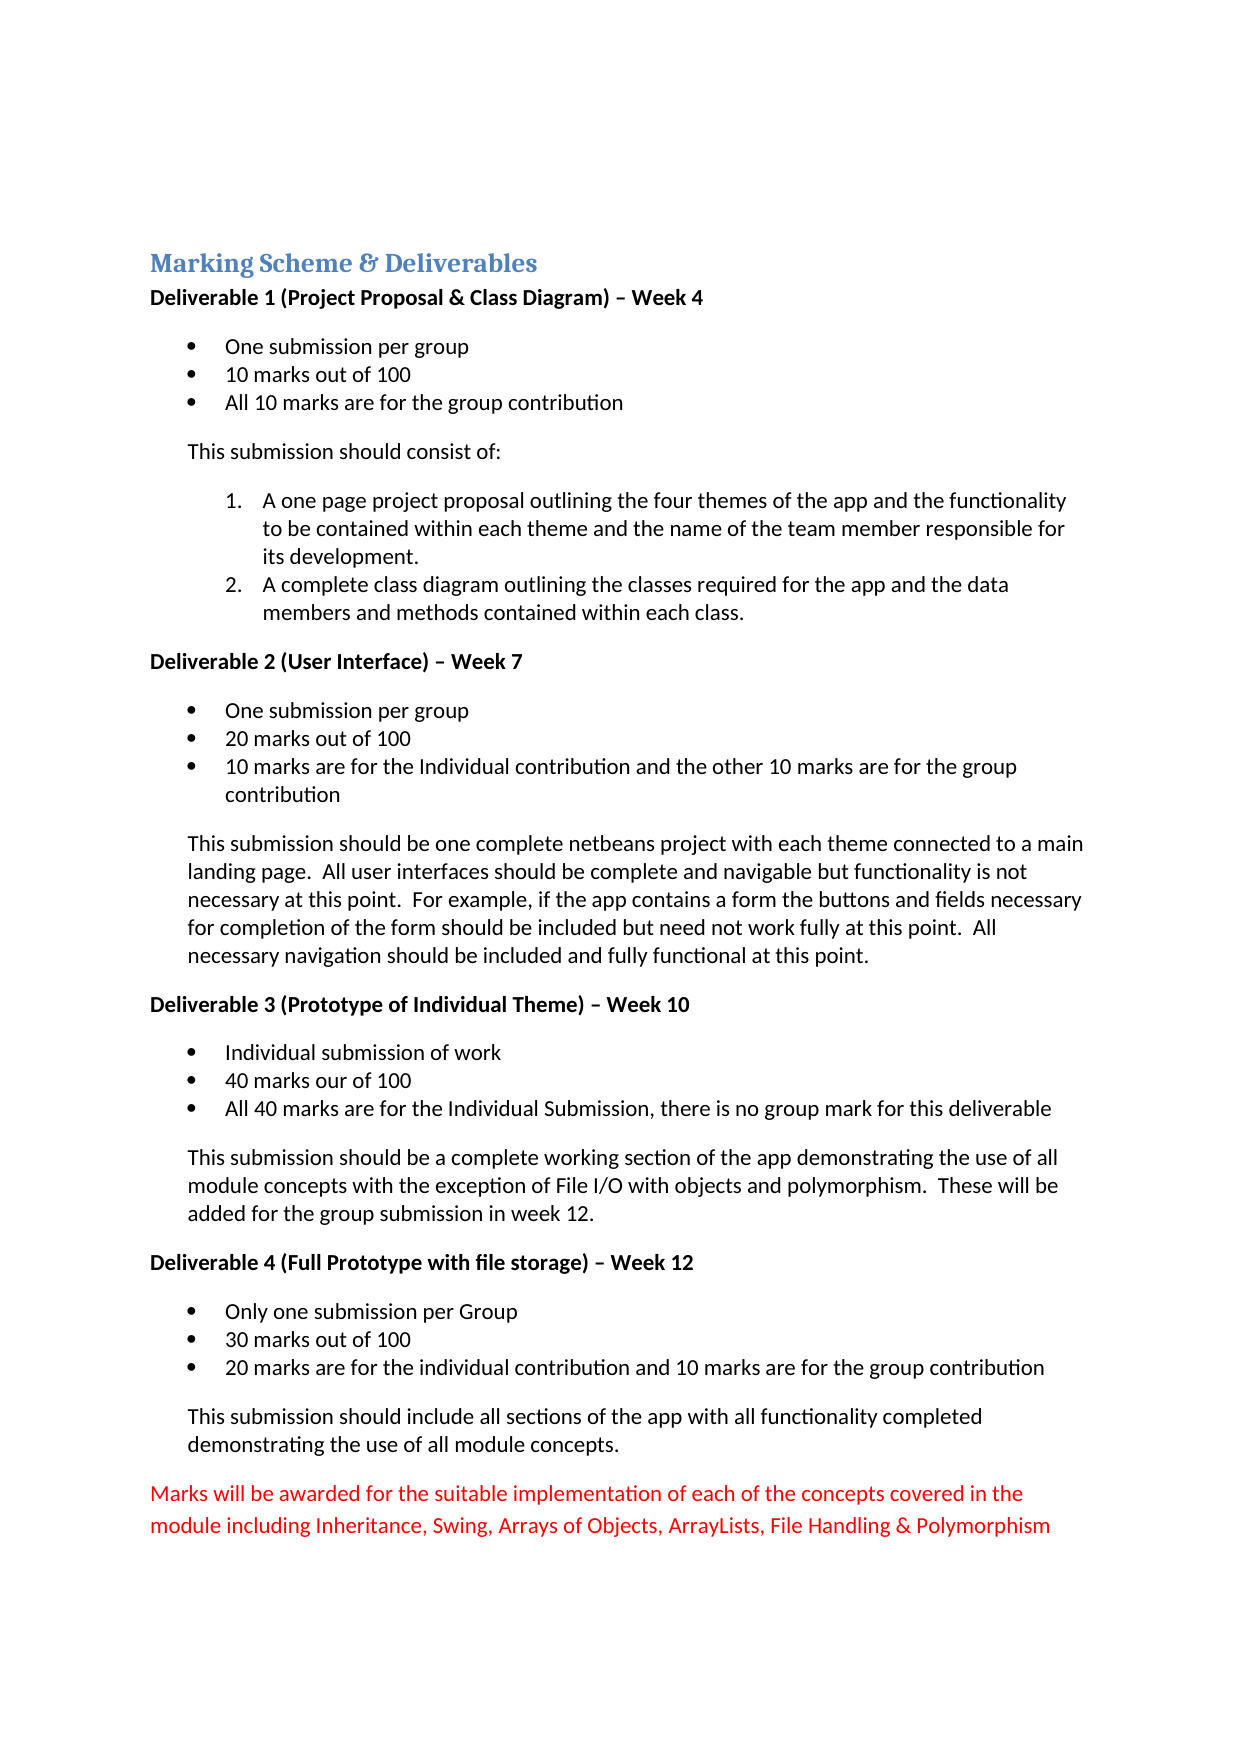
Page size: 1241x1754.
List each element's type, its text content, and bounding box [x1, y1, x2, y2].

text This submission should be one complete netbeans project with each theme connected to a main landing page. All user interfaces should be complete and navigable but functionality is not necessary at this point. For example, if the app contains a form the buttons and fields necessary for completion of the form should be included but need not work fully at this point. All necessary navigation should be included and fully functional at this point. [187, 829, 1090, 969]
text Deliverable 3 (Prototype of Individual Theme) – Week 10 [150, 990, 1090, 1018]
text Deliverable 2 (User Interface) – Week 7 [150, 647, 1090, 675]
text Marks will be awarded for the suitable implementation of each of the concepts covered in the module including Inheritance, Swing, Arrays of Objects, ArrayLists, File Handling & Polymorphism [150, 1479, 1090, 1539]
list A complete class diagram outlining the classes required for the app and the data members and methods contained within each class. [225, 570, 1090, 626]
list 10 marks out of 100 [187, 360, 1090, 388]
list 10 marks are for the Individual contribution and the other 10 marks are for the group contribution [187, 752, 1090, 808]
list Only one submission per Group [187, 1297, 1090, 1325]
list 20 marks out of 100 [187, 724, 1090, 752]
subtitle Marking Scheme & Deliverables [150, 248, 1090, 279]
text This submission should consist of: [187, 437, 1090, 465]
list All 40 marks are for the Individual Submission, there is no group mark for this deliverable [187, 1094, 1090, 1123]
text Deliverable 1 (Project Proposal & Class Diagram) – Week 4 [150, 283, 1090, 311]
list A one page project proposal outlining the four themes of the app and the functionality to be contained within each theme and the name of the team member responsible for its development. [225, 486, 1090, 570]
list Individual submission of work [187, 1038, 1090, 1067]
list One submission per group [187, 332, 1090, 360]
list One submission per group [187, 696, 1090, 724]
list 30 marks out of 100 [187, 1325, 1090, 1353]
list All 10 marks are for the group contribution [187, 388, 1090, 416]
text This submission should be a complete working section of the app demonstrating the use of all module concepts with the exception of File I/O with objects and polymorphism. These will be added for the group submission in week 12. [187, 1143, 1090, 1227]
text This submission should include all sections of the app with all functionality completed demonstrating the use of all module concepts. [187, 1402, 1090, 1458]
text Deliverable 4 (Full Prototype with file storage) – Week 12 [150, 1248, 1090, 1276]
list 40 marks our of 100 [187, 1067, 1090, 1094]
list 20 marks are for the individual contribution and 10 marks are for the group contribution [187, 1353, 1090, 1381]
